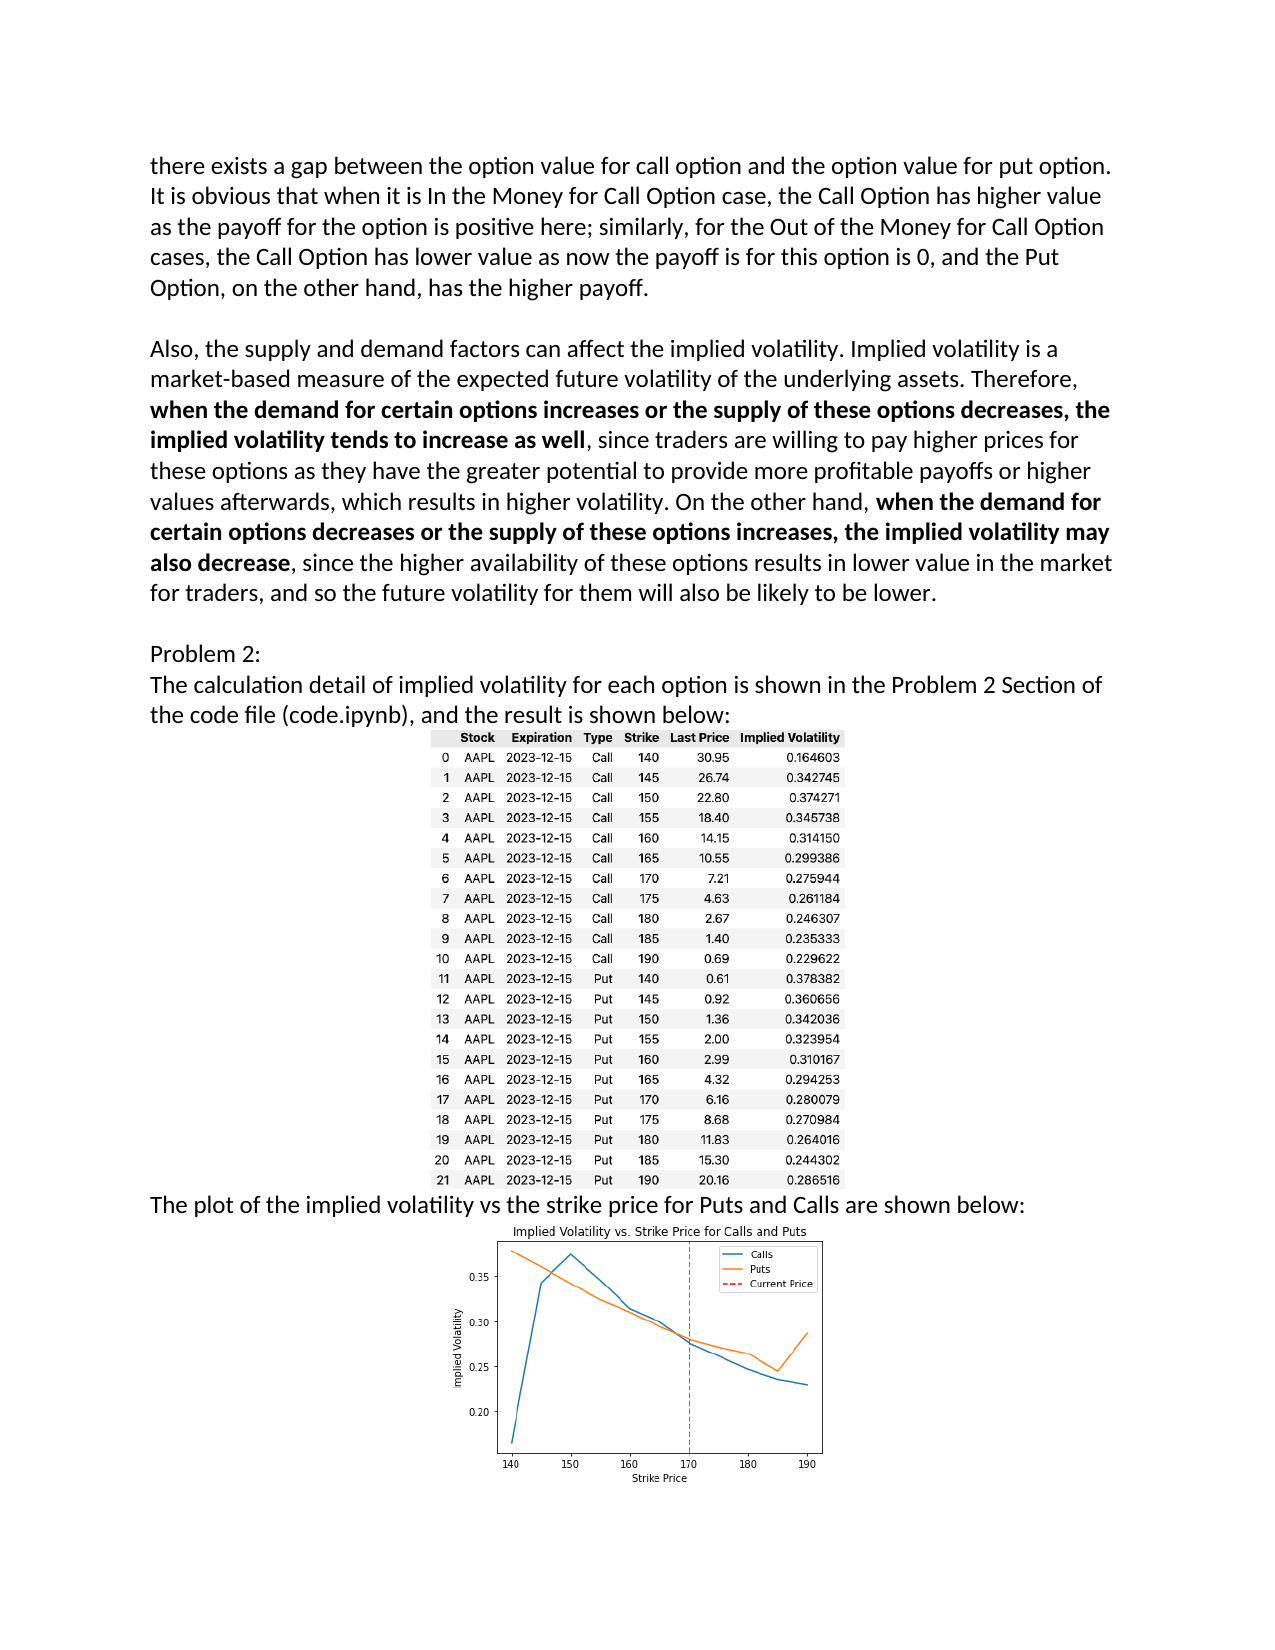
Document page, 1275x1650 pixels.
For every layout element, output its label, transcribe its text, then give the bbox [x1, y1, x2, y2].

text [150, 150, 1125, 303]
text Also, the supply and demand factors can affect the implied volatility. Implied volatility is a market-based measure of the expected future volatility of the underlying assets. Therefore, when the demand for certain options increases or the supply of these options decreases, the implied volatility tends to increase as well, since traders are willing to pay higher prices for these options as they have the greater potential to provide more profitable payoffs or higher values afterwards, which results in higher volatility. On the other hand, when the demand for certain options decreases or the supply of these options increases, the implied volatility may also decrease, since the higher availability of these options results in lower value in the market for traders, and so the future volatility for them will also be likely to be lower. [150, 333, 1125, 608]
picture [447, 1219, 828, 1489]
picture [430, 730, 845, 1189]
text Problem 2: [150, 638, 1125, 669]
text The calculation detail of implied volatility for each option is shown in the Problem 2 Section of the code file (code.ipynb), and the result is shown below: [150, 669, 1125, 730]
text The plot of the implied volatility vs the strike price for Puts and Calls are shown below: [150, 1189, 1125, 1219]
